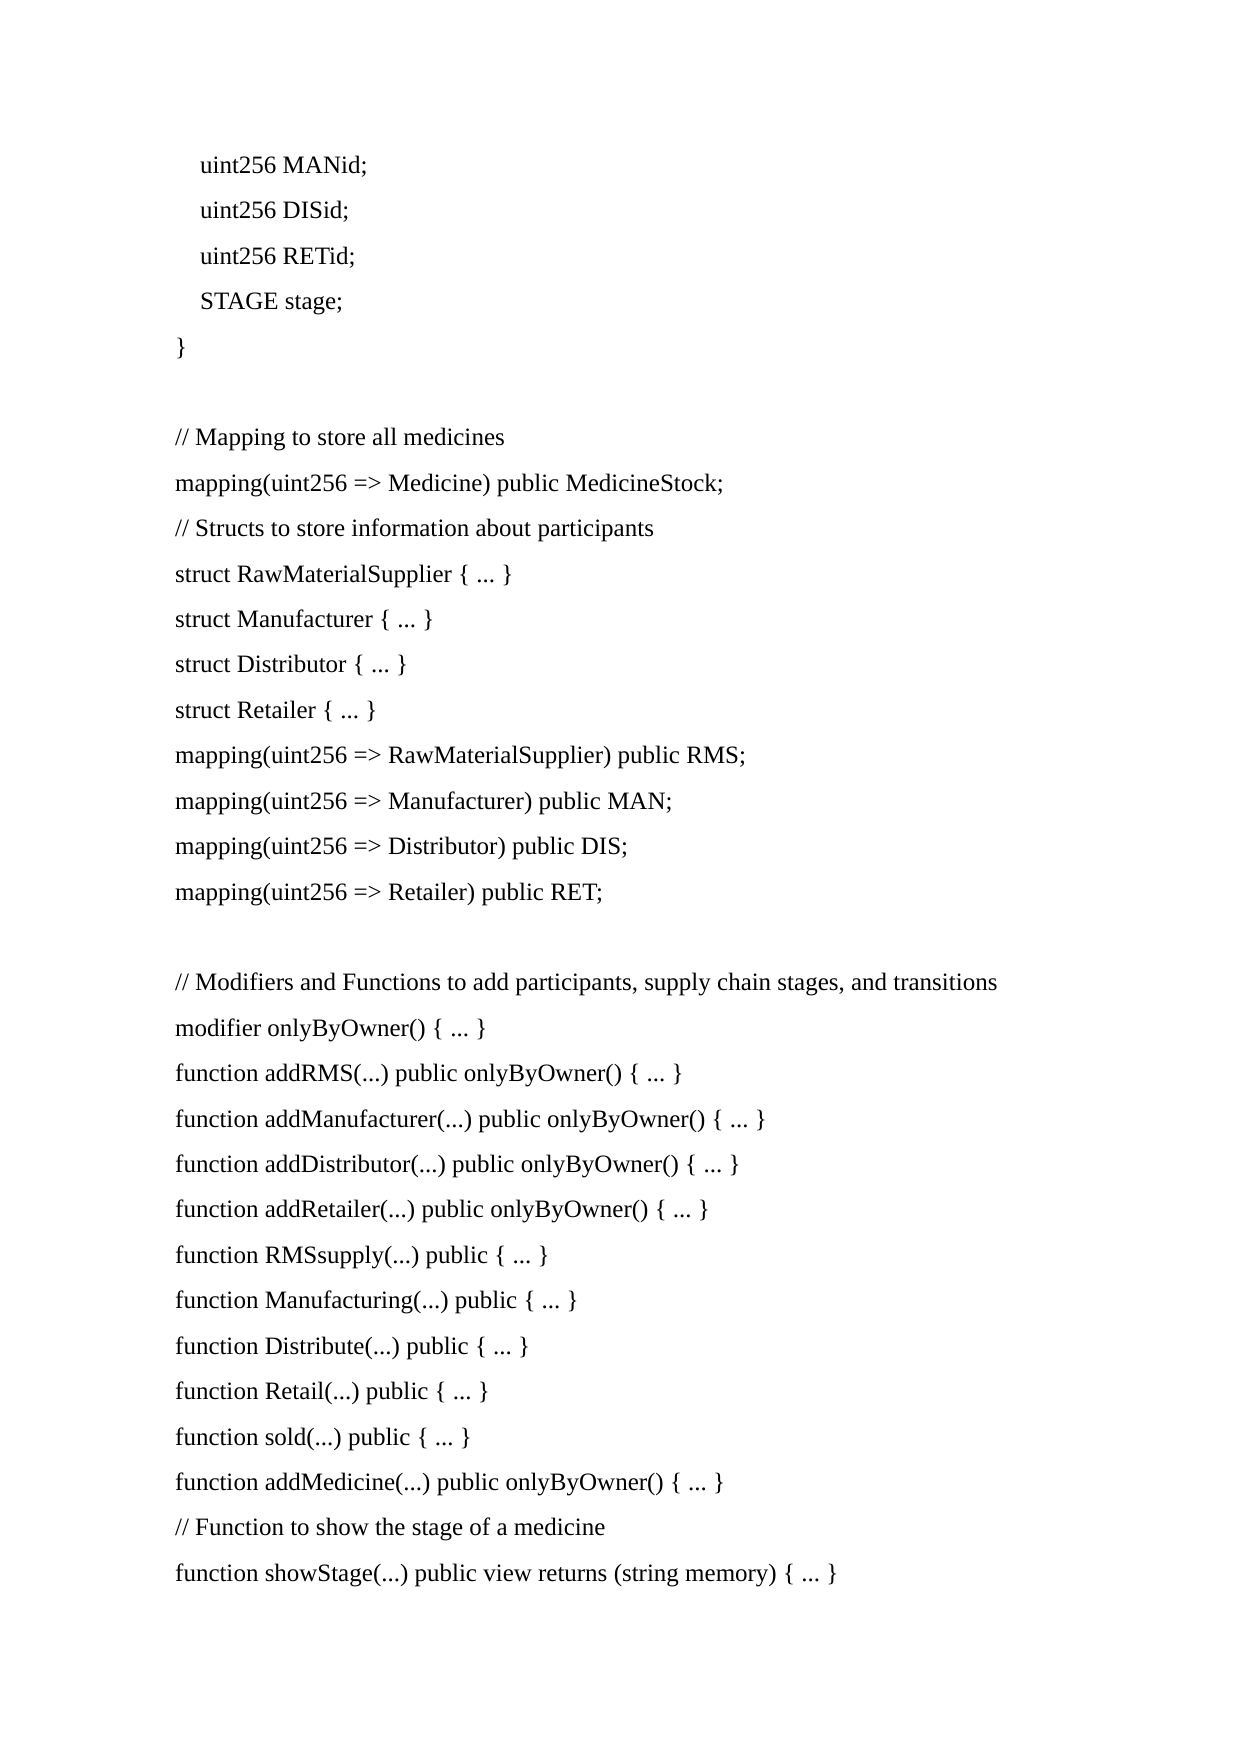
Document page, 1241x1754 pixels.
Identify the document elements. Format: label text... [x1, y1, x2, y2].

text modifier onlyByOwner() { ... } [150, 1013, 1090, 1042]
text // Modifiers and Functions to add participants, supply chain stages, and transitions [150, 967, 1090, 996]
text mapping(uint256 => Retailer) public RET; [150, 877, 1090, 905]
text uint256 RETid; [150, 241, 1090, 269]
text function addRMS(...) public onlyByOwner() { ... } [150, 1058, 1090, 1087]
text // Structs to store information about participants [150, 513, 1090, 542]
text mapping(uint256 => Manufacturer) public MAN; [150, 786, 1090, 814]
text function RMSsupply(...) public { ... } [150, 1240, 1090, 1269]
text function Manufacturing(...) public { ... } [150, 1285, 1090, 1314]
text struct Manufacturer { ... } [150, 604, 1090, 633]
text struct Retailer { ... } [150, 695, 1090, 724]
text function Distribute(...) public { ... } [150, 1331, 1090, 1359]
text } [150, 332, 1090, 360]
text struct Distributor { ... } [150, 649, 1090, 678]
text function addMedicine(...) public onlyByOwner() { ... } [150, 1467, 1090, 1496]
text // Mapping to store all medicines [150, 422, 1090, 451]
text function addManufacturer(...) public onlyByOwner() { ... } [150, 1104, 1090, 1132]
text mapping(uint256 => RawMaterialSupplier) public RMS; [150, 740, 1090, 769]
text function addDistributor(...) public onlyByOwner() { ... } [150, 1149, 1090, 1178]
text uint256 MANid; [150, 150, 1090, 179]
text mapping(uint256 => Medicine) public MedicineStock; [150, 468, 1090, 497]
text struct RawMaterialSupplier { ... } [150, 559, 1090, 587]
text function showStage(...) public view returns (string memory) { ... } [150, 1558, 1090, 1587]
text uint256 DISid; [150, 195, 1090, 224]
text mapping(uint256 => Distributor) public DIS; [150, 831, 1090, 860]
text STAGE stage; [150, 286, 1090, 315]
text function Retail(...) public { ... } [150, 1376, 1090, 1405]
text function addRetailer(...) public onlyByOwner() { ... } [150, 1194, 1090, 1223]
text function sold(...) public { ... } [150, 1422, 1090, 1450]
text // Function to show the stage of a medicine [150, 1512, 1090, 1541]
